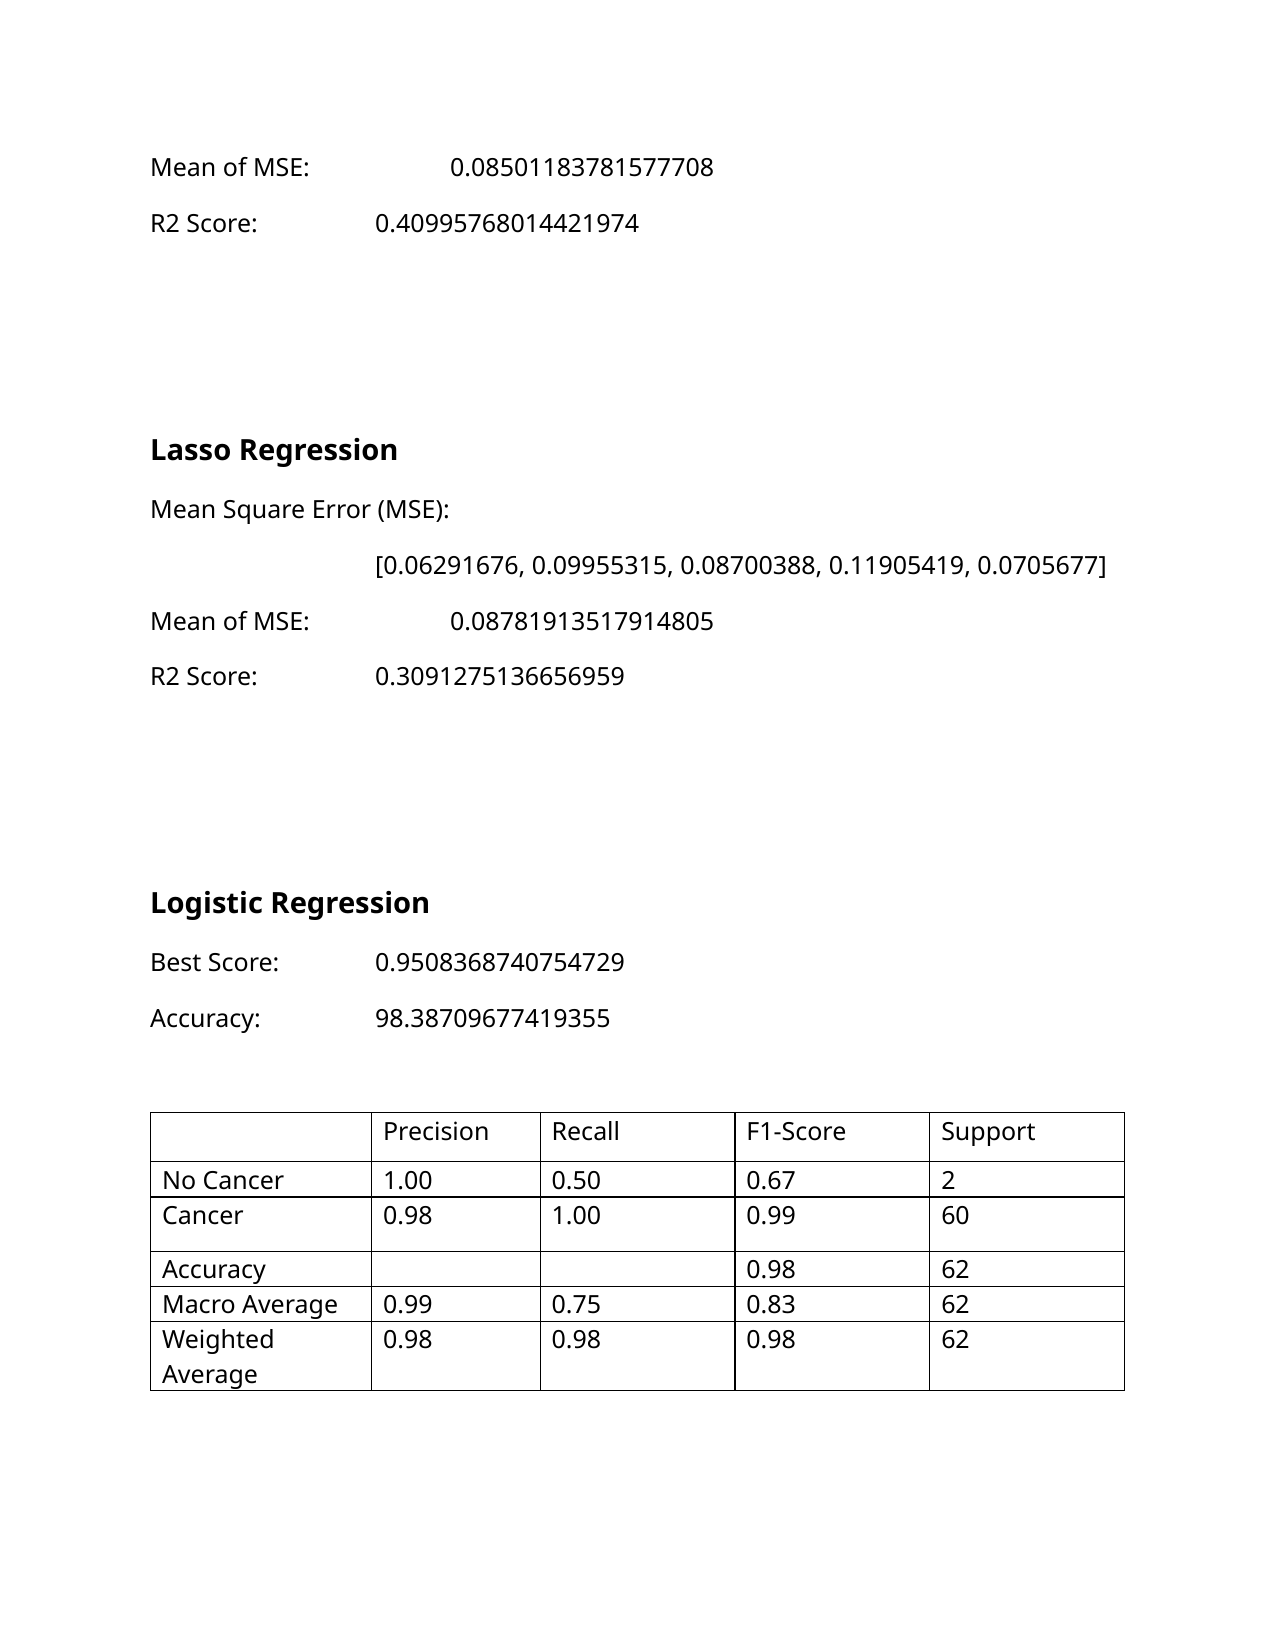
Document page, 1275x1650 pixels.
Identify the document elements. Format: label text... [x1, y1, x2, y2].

table_cell [372, 1252, 540, 1286]
table_cell 0.99 [372, 1287, 540, 1321]
text Best Score: 0.9508368740754729 [150, 944, 1125, 979]
table_cell 0.98 [372, 1322, 540, 1390]
table_cell 1.00 [541, 1198, 734, 1251]
table_header F1-Score [736, 1113, 929, 1161]
text R2 Score: 0.40995768014421974 [150, 206, 1125, 240]
table_cell Cancer [151, 1198, 371, 1251]
text Accuracy: 98.38709677419355 [150, 1000, 1125, 1034]
text Logistic Regression [150, 882, 1125, 922]
table_cell 2 [930, 1162, 1124, 1196]
text Mean of MSE: 0.08501183781577708 [150, 150, 1125, 184]
text R2 Score: 0.3091275136656959 [150, 659, 1125, 693]
table_cell 60 [930, 1198, 1124, 1251]
table_header [151, 1113, 371, 1161]
table_cell 0.50 [541, 1162, 734, 1196]
text Mean Square Error (MSE): [150, 491, 1125, 526]
table_cell 62 [930, 1287, 1124, 1321]
table_cell Macro Average [151, 1287, 371, 1321]
table_header Support [930, 1113, 1124, 1161]
table_header Precision [372, 1113, 540, 1161]
text [0.06291676, 0.09955315, 0.08700388, 0.11905419, 0.0705677] [300, 547, 1125, 581]
table_cell 62 [930, 1322, 1124, 1390]
table_cell [541, 1252, 734, 1286]
table_cell Accuracy [151, 1252, 371, 1286]
table_cell 1.00 [372, 1162, 540, 1196]
table_cell 62 [930, 1252, 1124, 1286]
table_cell 0.83 [736, 1287, 929, 1321]
text Mean of MSE: 0.08781913517914805 [150, 603, 1125, 637]
table_cell No Cancer [151, 1162, 371, 1196]
table_cell 0.98 [736, 1322, 929, 1390]
table_cell 0.99 [736, 1198, 929, 1251]
table_cell 0.75 [541, 1287, 734, 1321]
table_cell 0.98 [736, 1252, 929, 1286]
table_header Recall [541, 1113, 734, 1161]
table_cell 0.67 [736, 1162, 929, 1196]
text Lasso Regression [150, 429, 1125, 469]
table_cell 0.98 [541, 1322, 734, 1390]
table_cell Weighted Average [151, 1322, 371, 1390]
table_cell 0.98 [372, 1198, 540, 1251]
